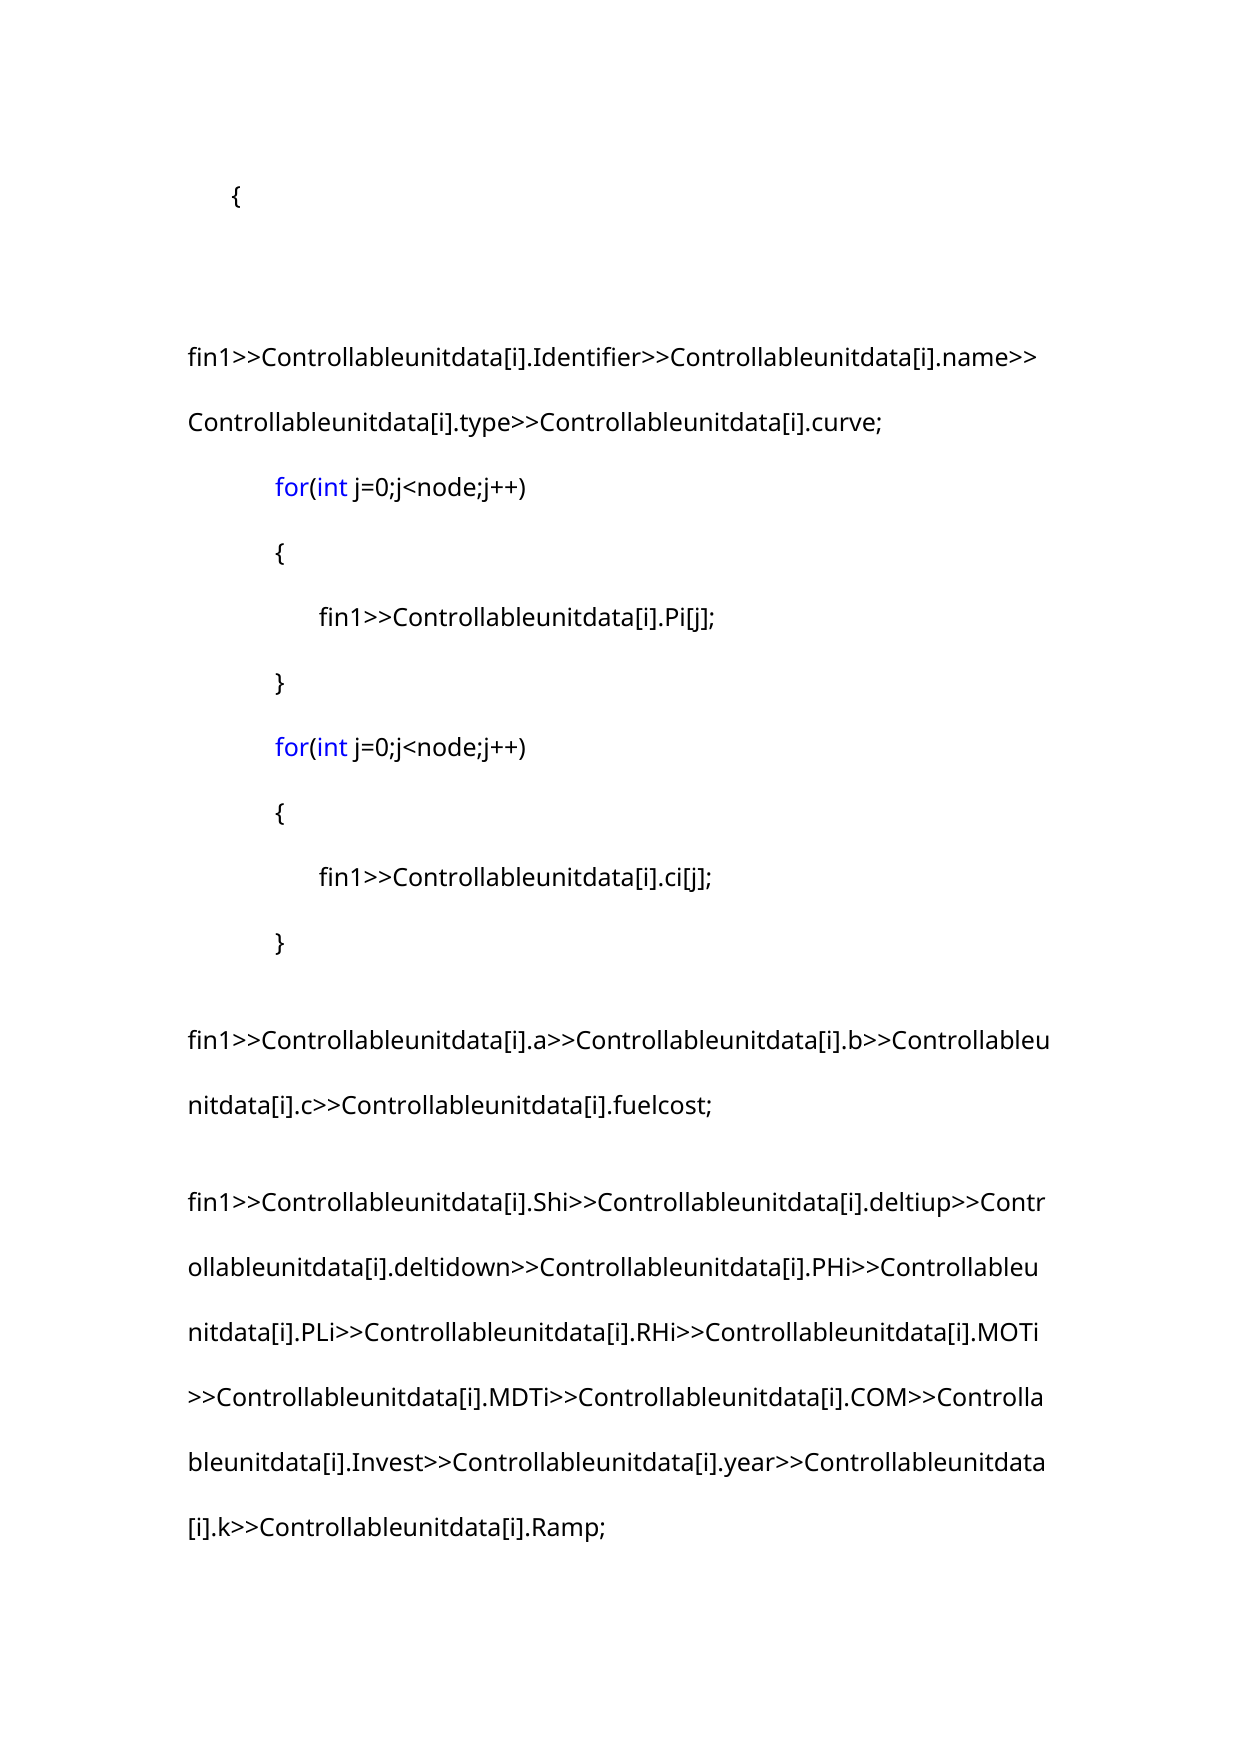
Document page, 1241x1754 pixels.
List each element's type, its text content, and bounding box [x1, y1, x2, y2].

text for(int j=0;j<node;j++) [187, 454, 1053, 519]
text fin1>>Controllableunitdata[i].a>>Controllableunitdata[i].b>>Controllableunitdata[i].c>>Controllableunitdata[i].fuelcost; [187, 974, 1053, 1137]
text { [187, 162, 1053, 227]
text } [187, 649, 1053, 714]
text fin1>>Controllableunitdata[i].Shi>>Controllableunitdata[i].deltiup>>Controllableunitdata[i].deltidown>>Controllableunitdata[i].PHi>>Controllableunitdata[i].PLi>>Controllableunitdata[i].RHi>>Controllableunitdata[i].MOTi>>Controllableunitdata[i].MDTi>>Controllableunitdata[i].COM>>Controllableunitdata[i].Invest>>Controllableunitdata[i].year>>Controllableunitdata[i].k>>Controllableunitdata[i].Ramp; [187, 1137, 1053, 1559]
text fin1>>Controllableunitdata[i].ci[j]; [187, 844, 1053, 909]
text { [187, 519, 1053, 584]
text fin1>>Controllableunitdata[i].Identifier>>Controllableunitdata[i].name>>Controllableunitdata[i].type>>Controllableunitdata[i].curve; [187, 227, 1053, 454]
text } [187, 909, 1053, 974]
text for(int j=0;j<node;j++) [187, 714, 1053, 779]
text fin1>>Controllableunitdata[i].Pi[j]; [187, 584, 1053, 649]
text { [187, 779, 1053, 844]
